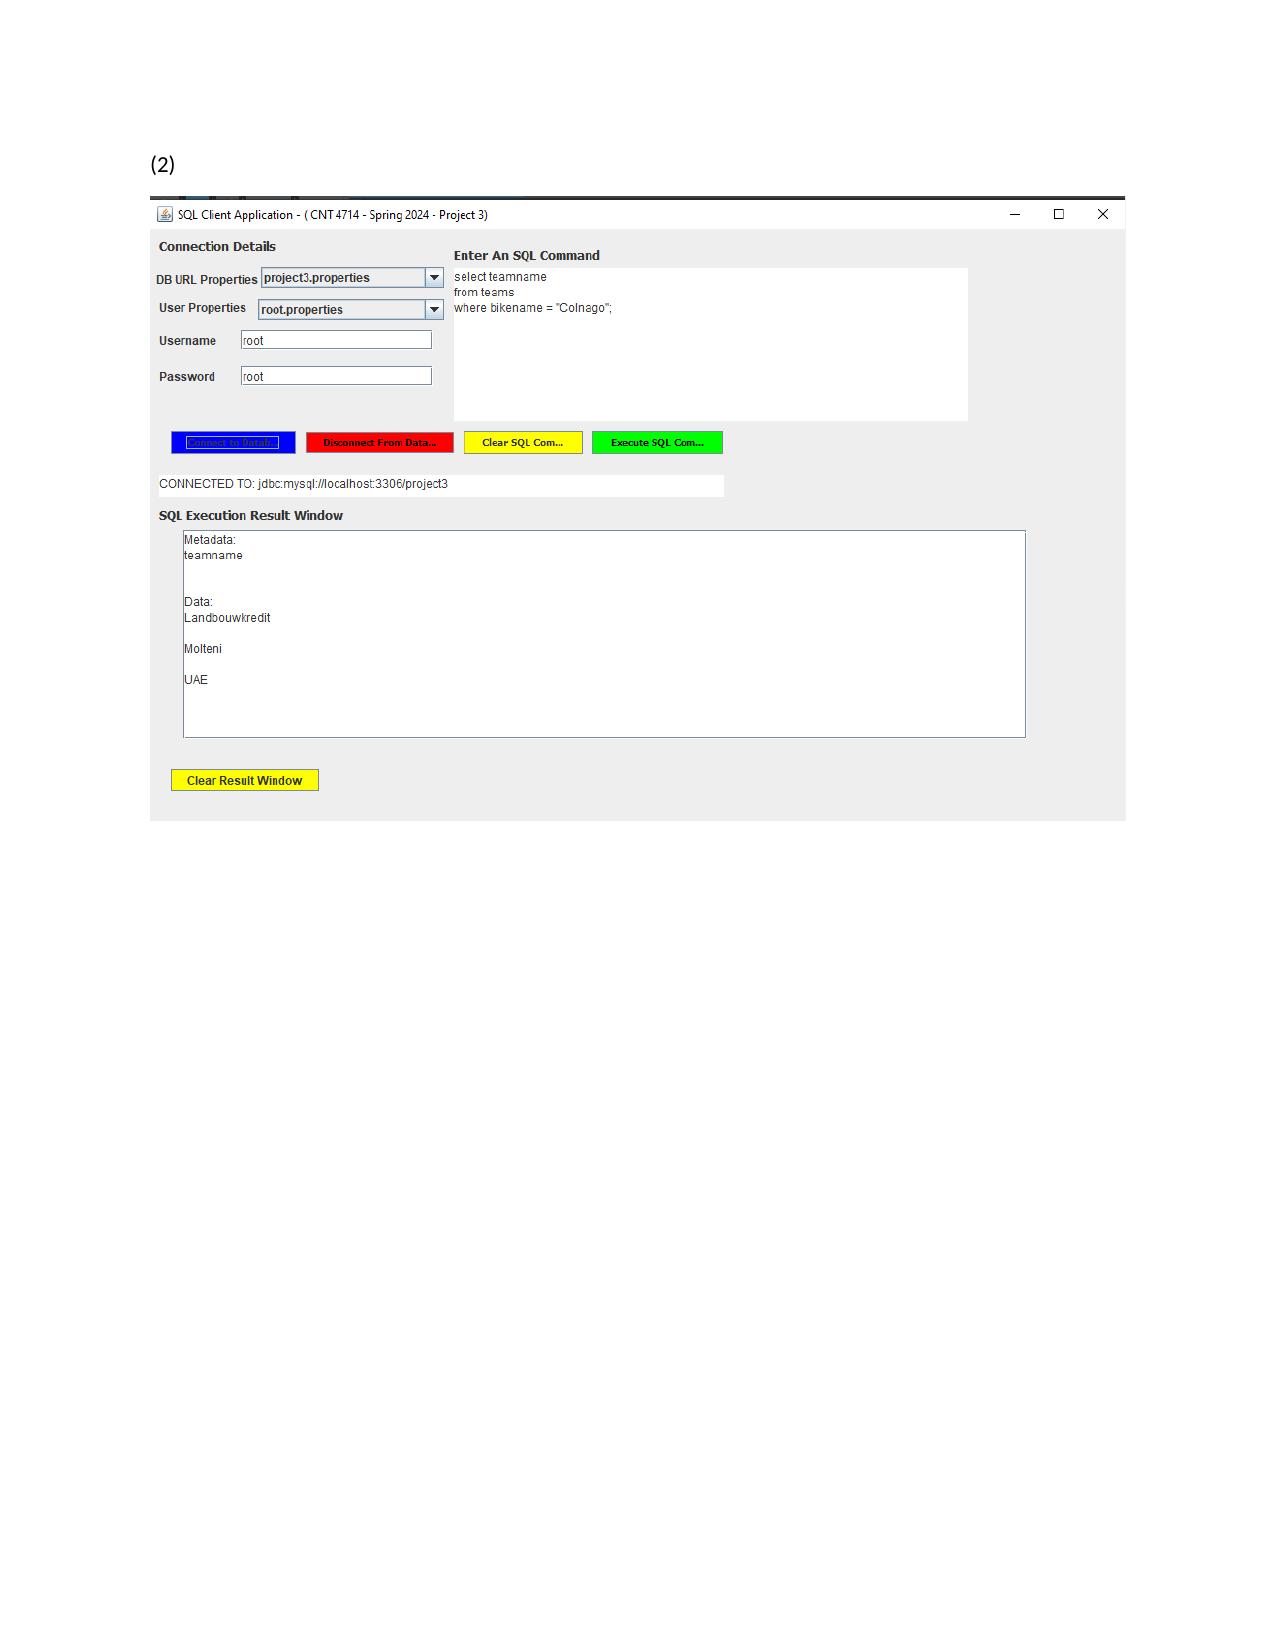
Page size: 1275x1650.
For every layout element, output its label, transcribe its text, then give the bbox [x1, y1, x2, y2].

text (2) [150, 150, 1125, 178]
picture [150, 196, 1125, 821]
